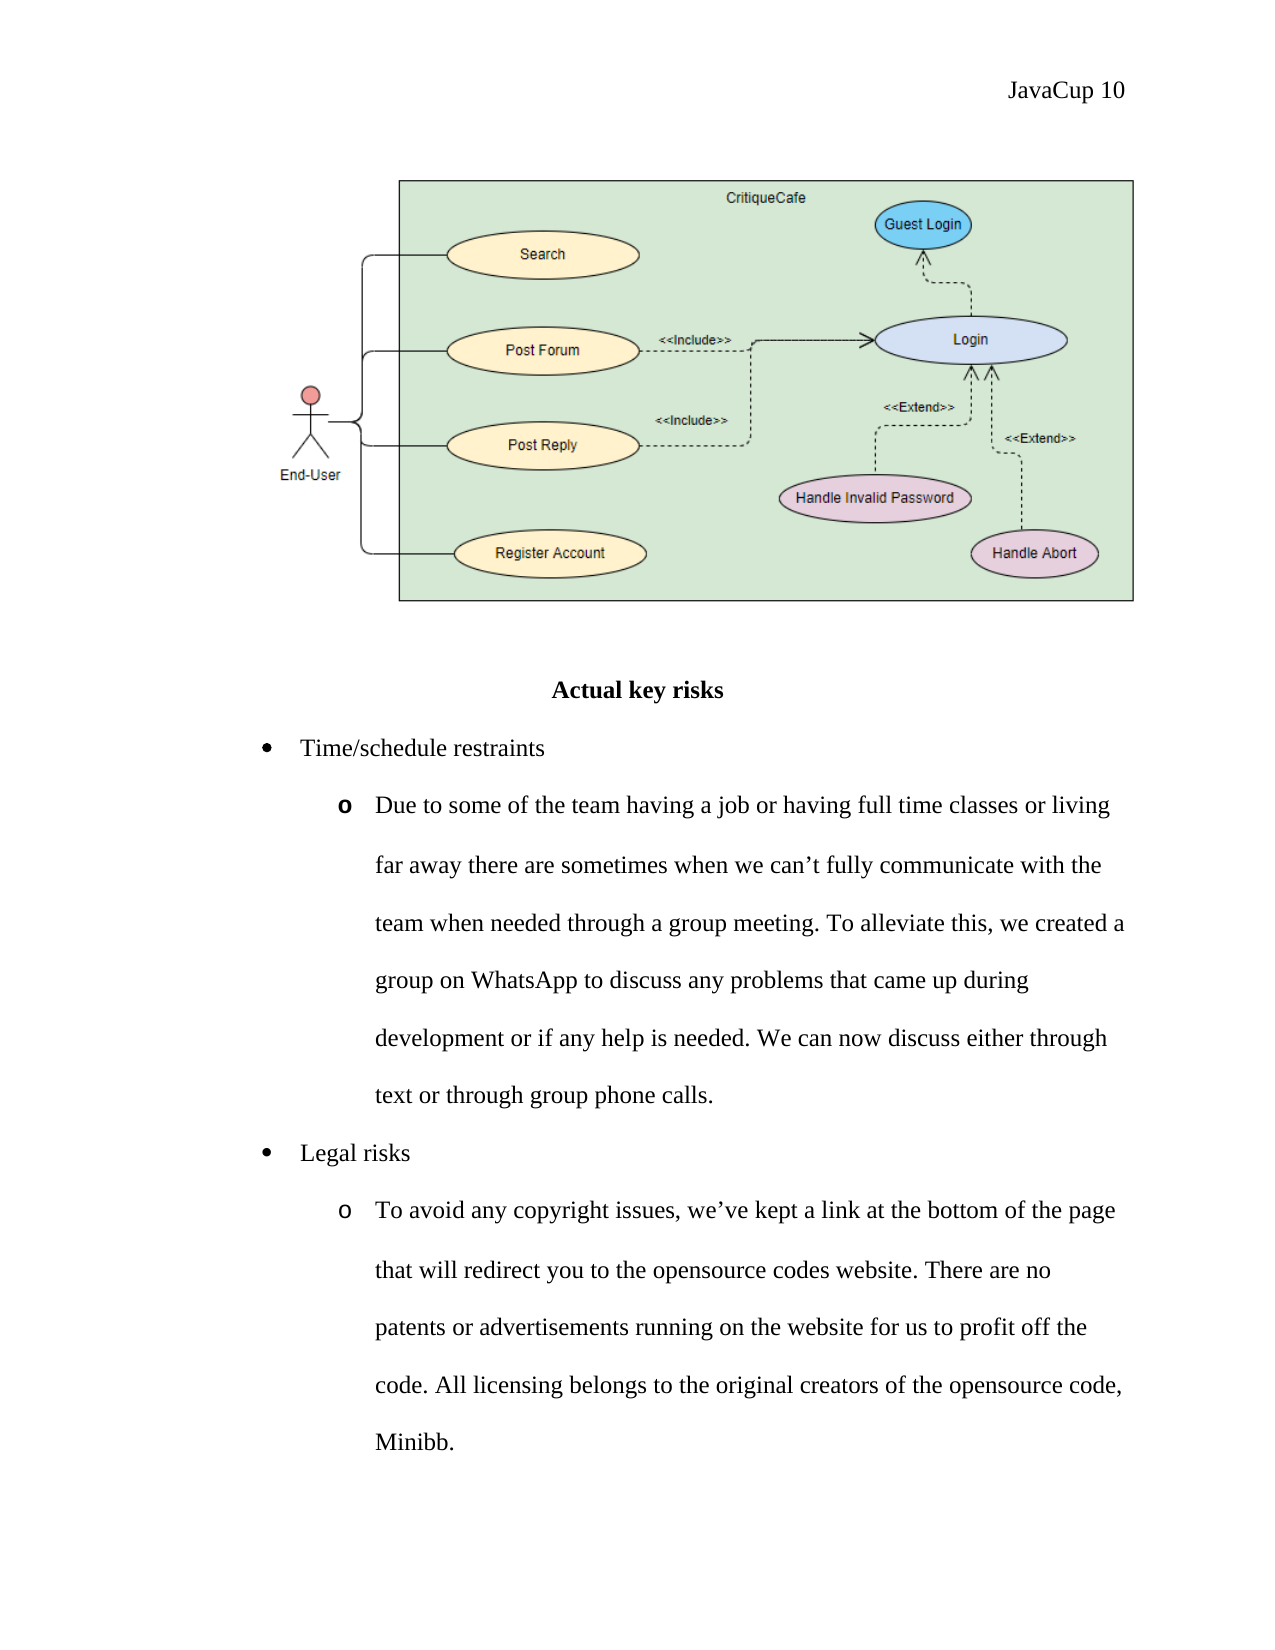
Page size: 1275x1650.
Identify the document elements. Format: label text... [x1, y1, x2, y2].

list Legal risks [262, 1138, 1125, 1166]
list Due to some of the team having a job or having full time classes or living far away there are sometimes when we can’t fully communicate with the team when needed through a group meeting. To alleviate this, we created a group on WhatsApp to discuss any problems that came up during development or if any help is needed. We can now discuss either through text or through group phone calls. [337, 791, 1125, 1109]
text Actual key risks [150, 676, 1125, 704]
picture [225, 150, 1200, 647]
list To avoid any copyright issues, we’ve kept a link at the bottom of the page that will redirect you to the opensource codes website. There are no patents or advertisements running on the website for us to profit off the code. All licensing belongs to the original creators of the opensource code, Minibb. [337, 1195, 1125, 1456]
list Time/schedule restraints [262, 733, 1125, 762]
